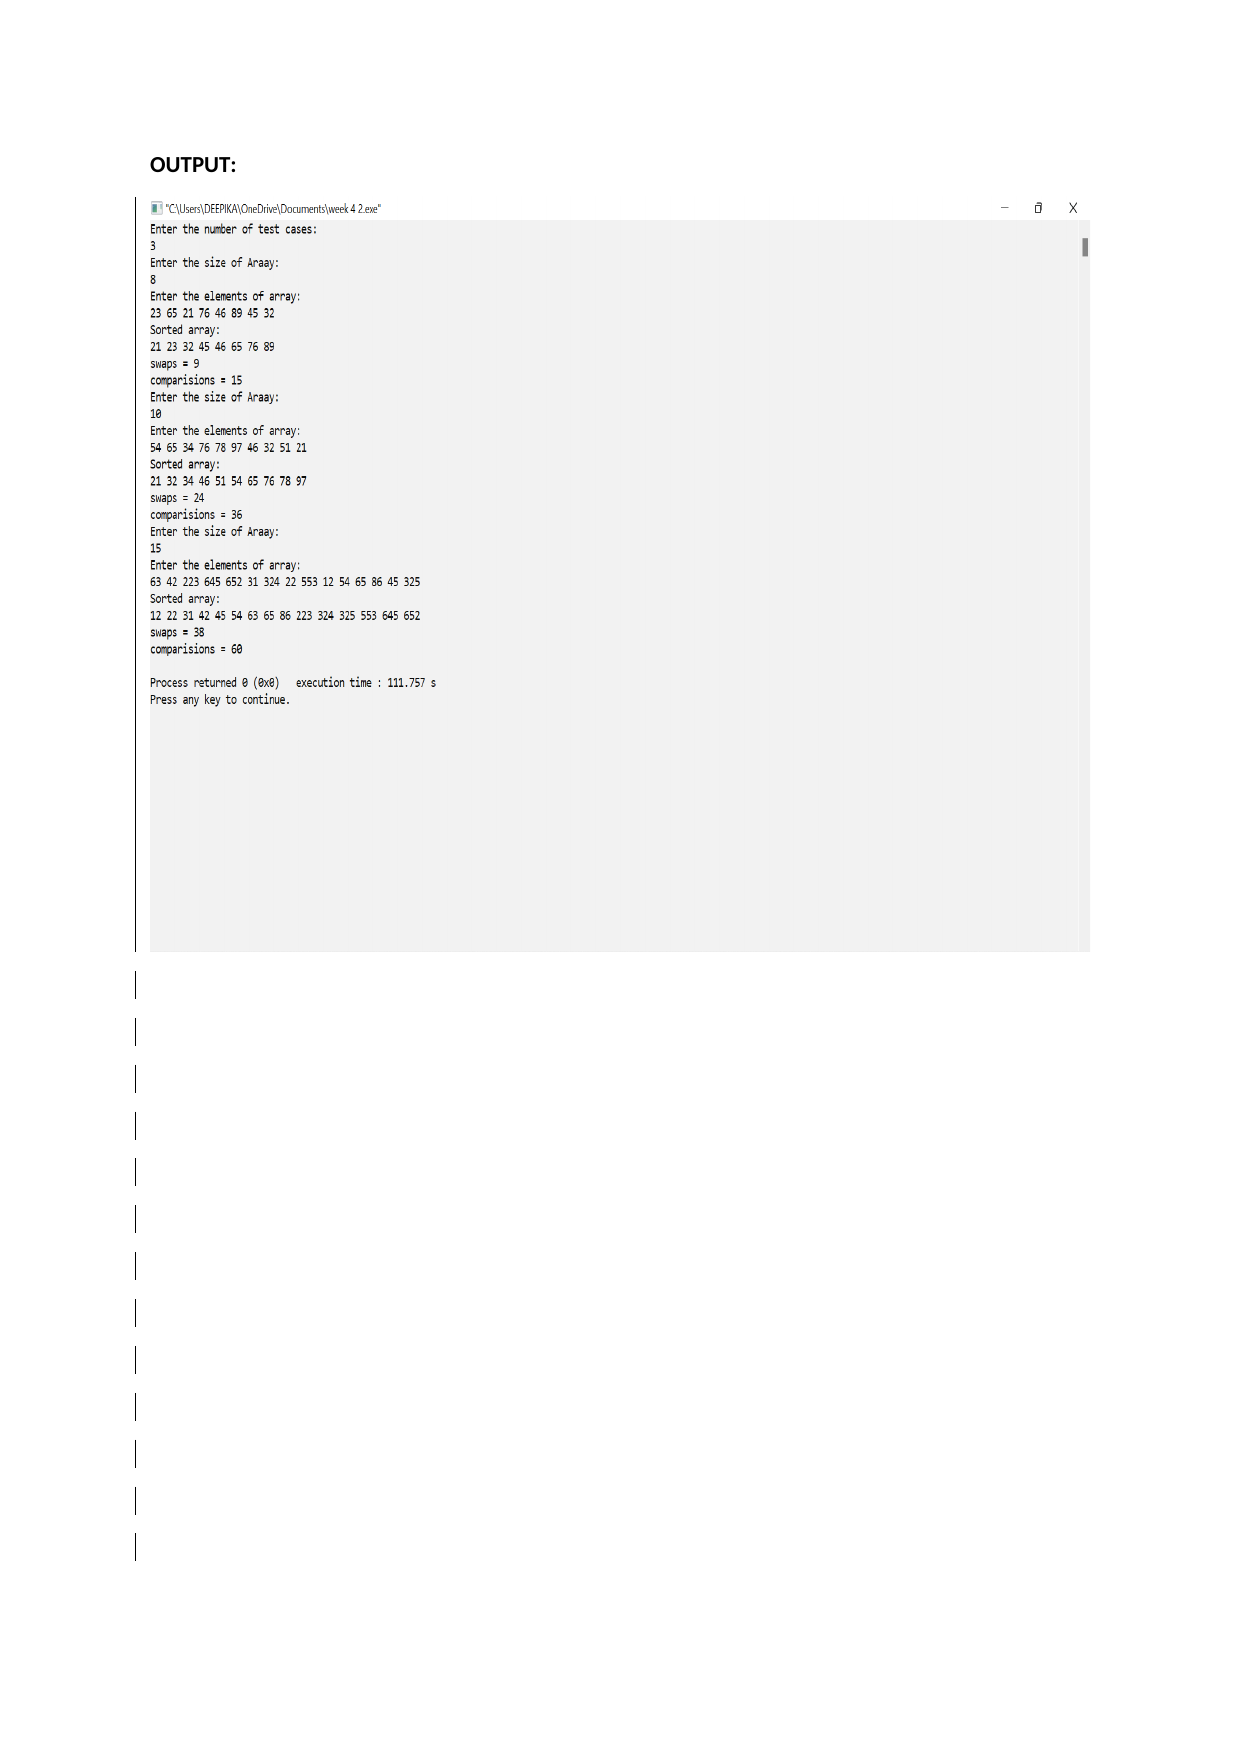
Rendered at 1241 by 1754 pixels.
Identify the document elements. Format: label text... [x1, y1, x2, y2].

text OUTPUT: [150, 150, 1090, 178]
picture [150, 196, 1091, 952]
